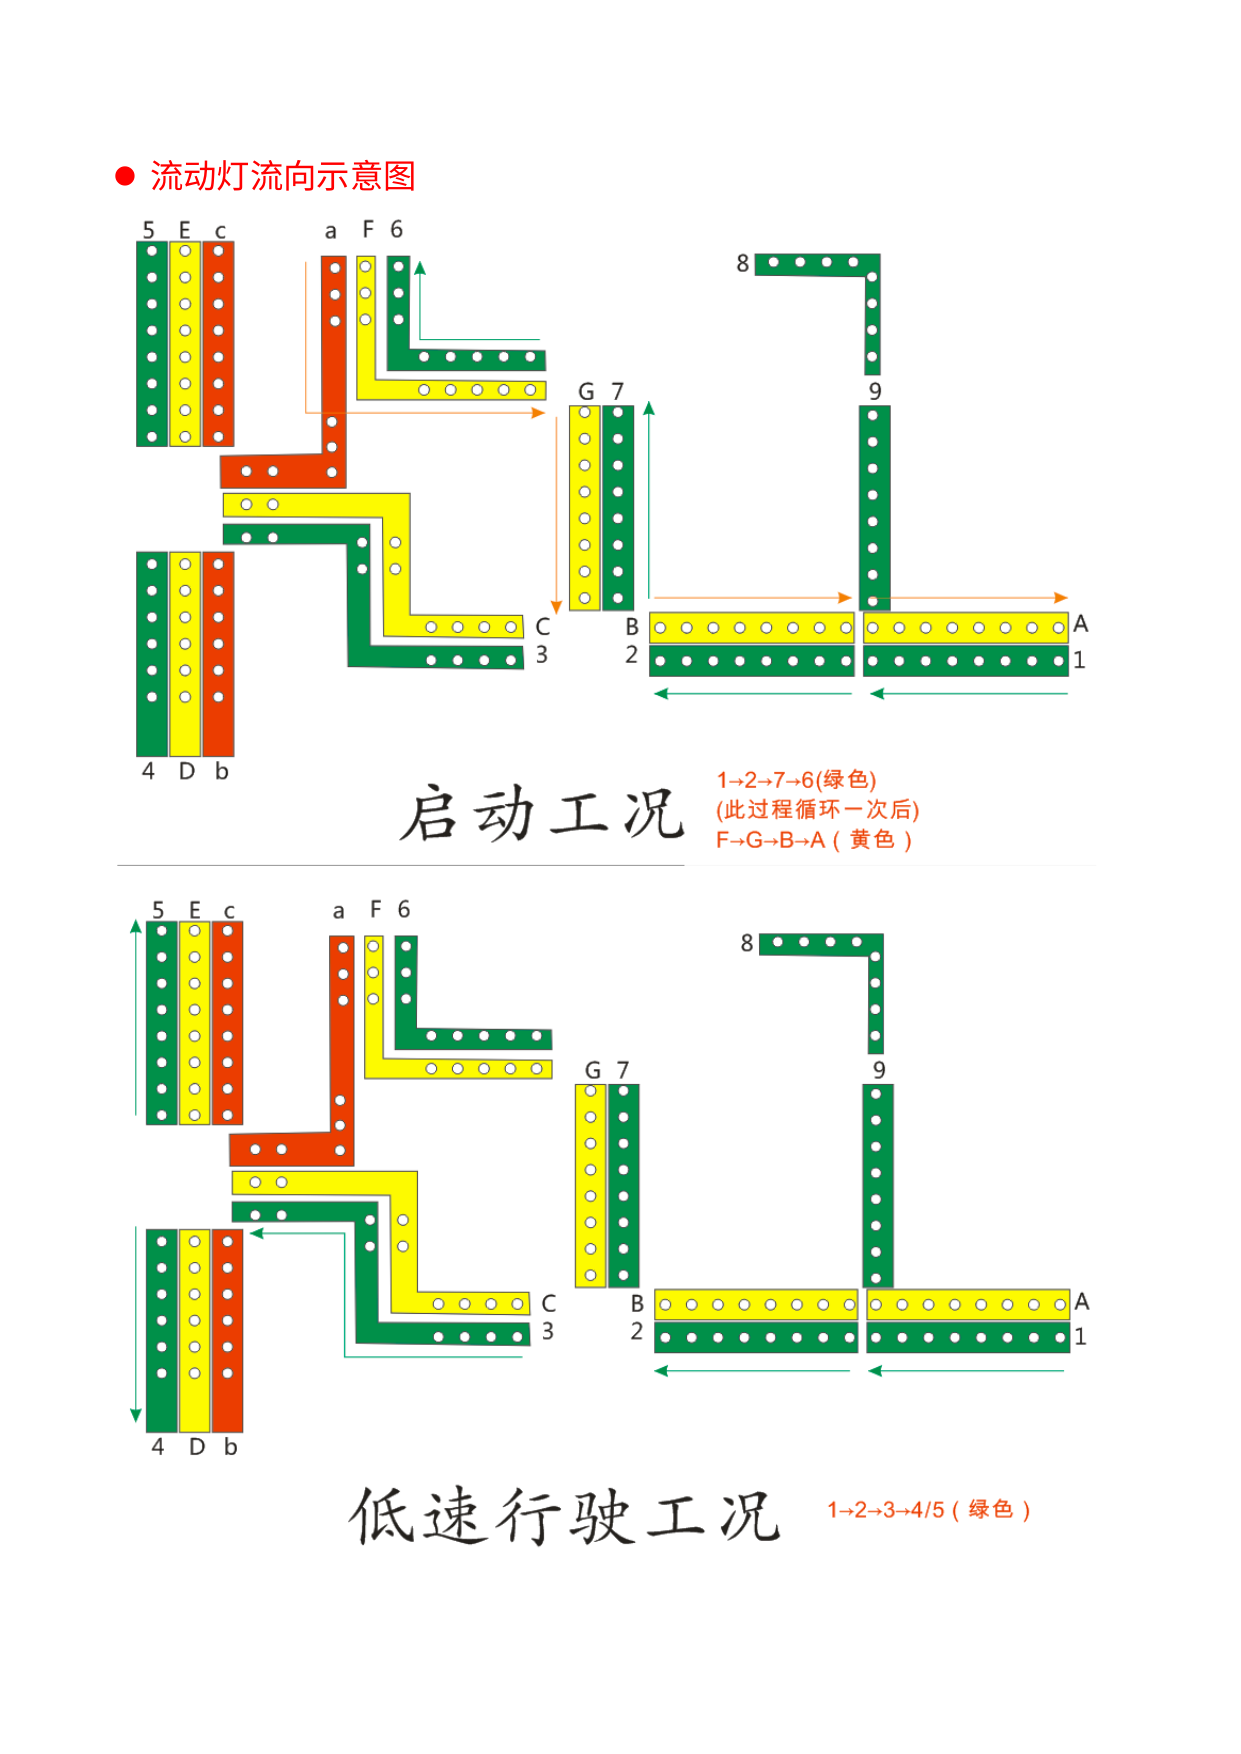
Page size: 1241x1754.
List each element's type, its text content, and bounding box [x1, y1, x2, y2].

picture [112, 892, 1115, 1560]
list 流动灯流向示意图 [112, 150, 1128, 198]
picture [117, 198, 1097, 866]
